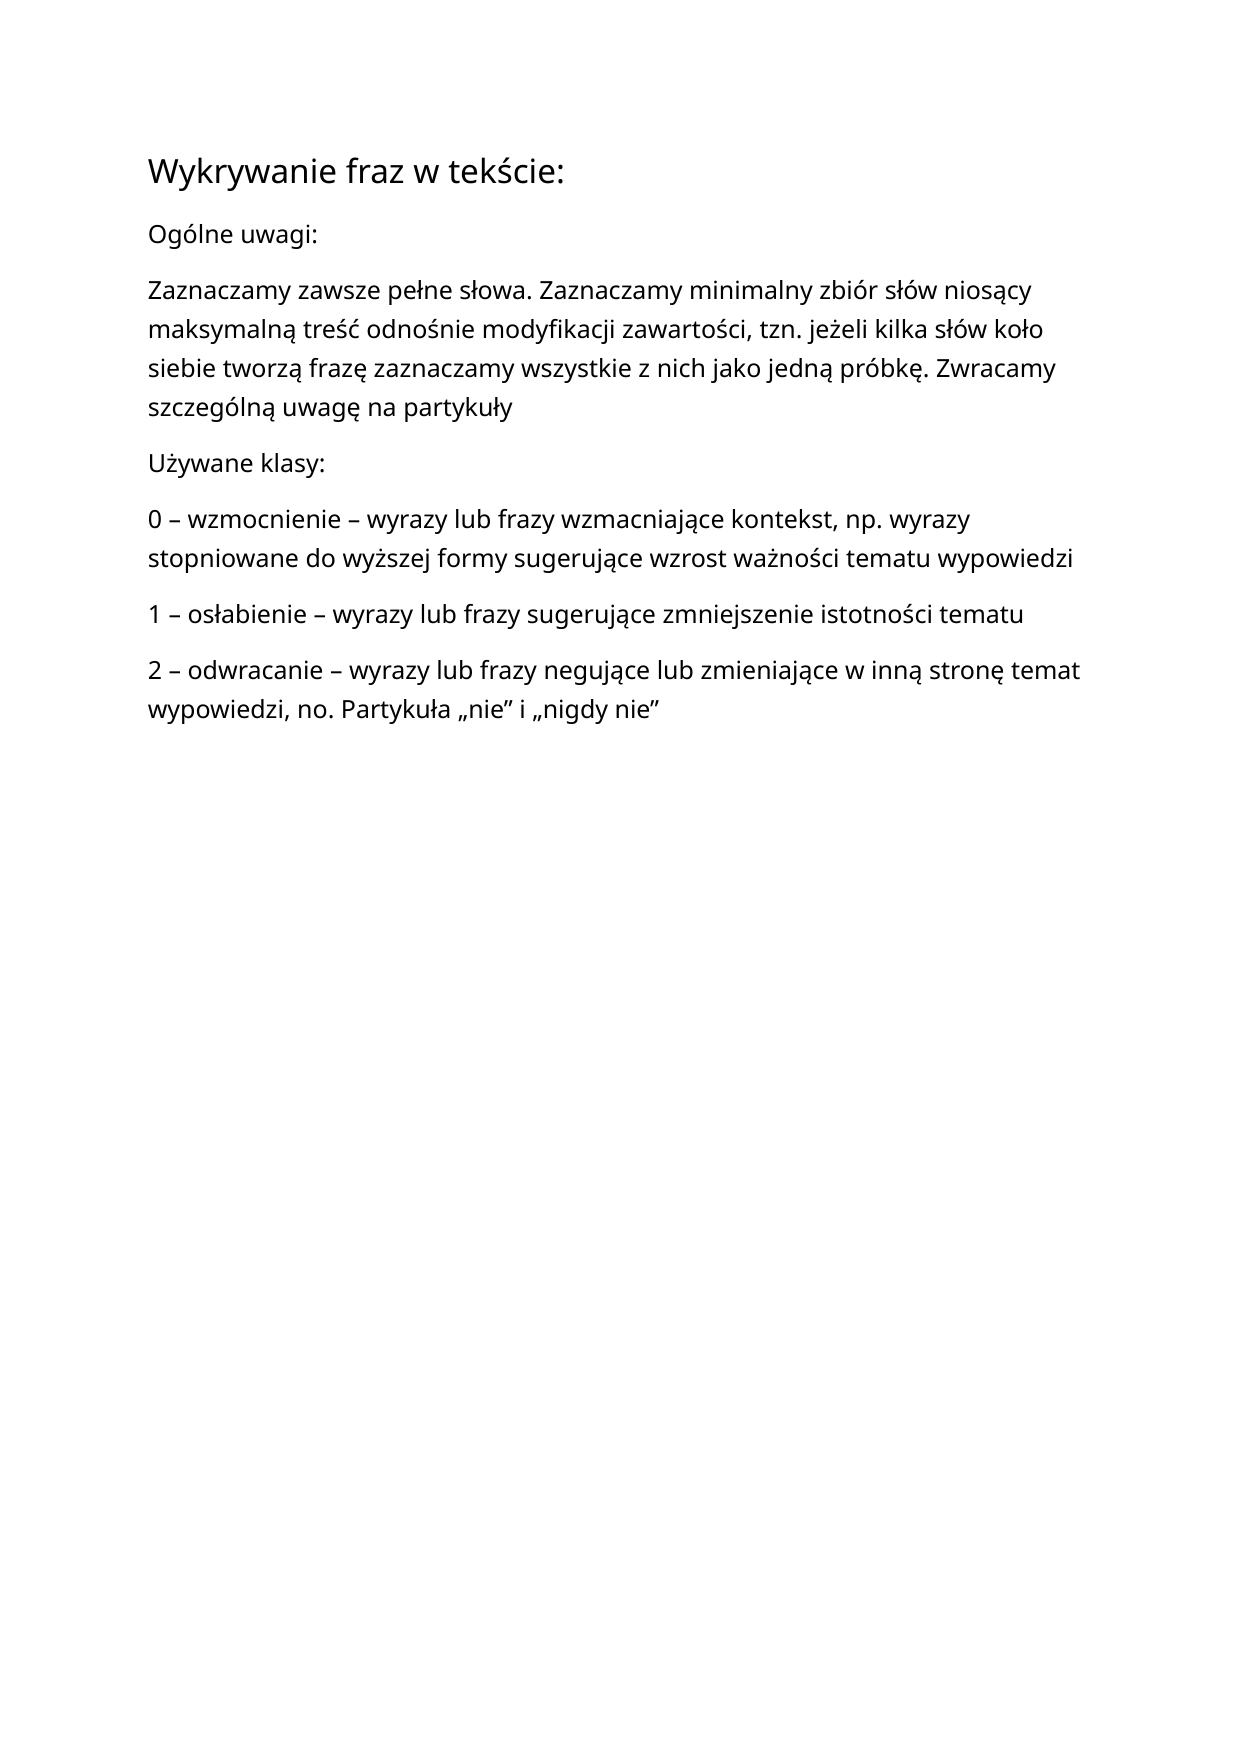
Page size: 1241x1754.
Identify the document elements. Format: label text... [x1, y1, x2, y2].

text Wykrywanie fraz w tekście: [148, 148, 1093, 193]
text 1 – osłabienie – wyrazy lub frazy sugerujące zmniejszenie istotności tematu [148, 596, 1093, 631]
text Zaznaczamy zawsze pełne słowa. Zaznaczamy minimalny zbiór słów niosący maksymalną treść odnośnie modyfikacji zawartości, tzn. jeżeli kilka słów koło siebie tworzą frazę zaznaczamy wszystkie z nich jako jedną próbkę. Zwracamy szczególną uwagę na partykuły [148, 272, 1093, 424]
text 0 – wzmocnienie – wyrazy lub frazy wzmacniające kontekst, np. wyrazy stopniowane do wyższej formy sugerujące wzrost ważności tematu wypowiedzi [148, 501, 1093, 575]
text Ogólne uwagi: [148, 216, 1093, 251]
text Używane klasy: [148, 446, 1093, 480]
text 2 – odwracanie – wyrazy lub frazy negujące lub zmieniające w inną stronę temat wypowiedzi, no. Partykuła „nie” i „nigdy nie” [148, 652, 1093, 726]
